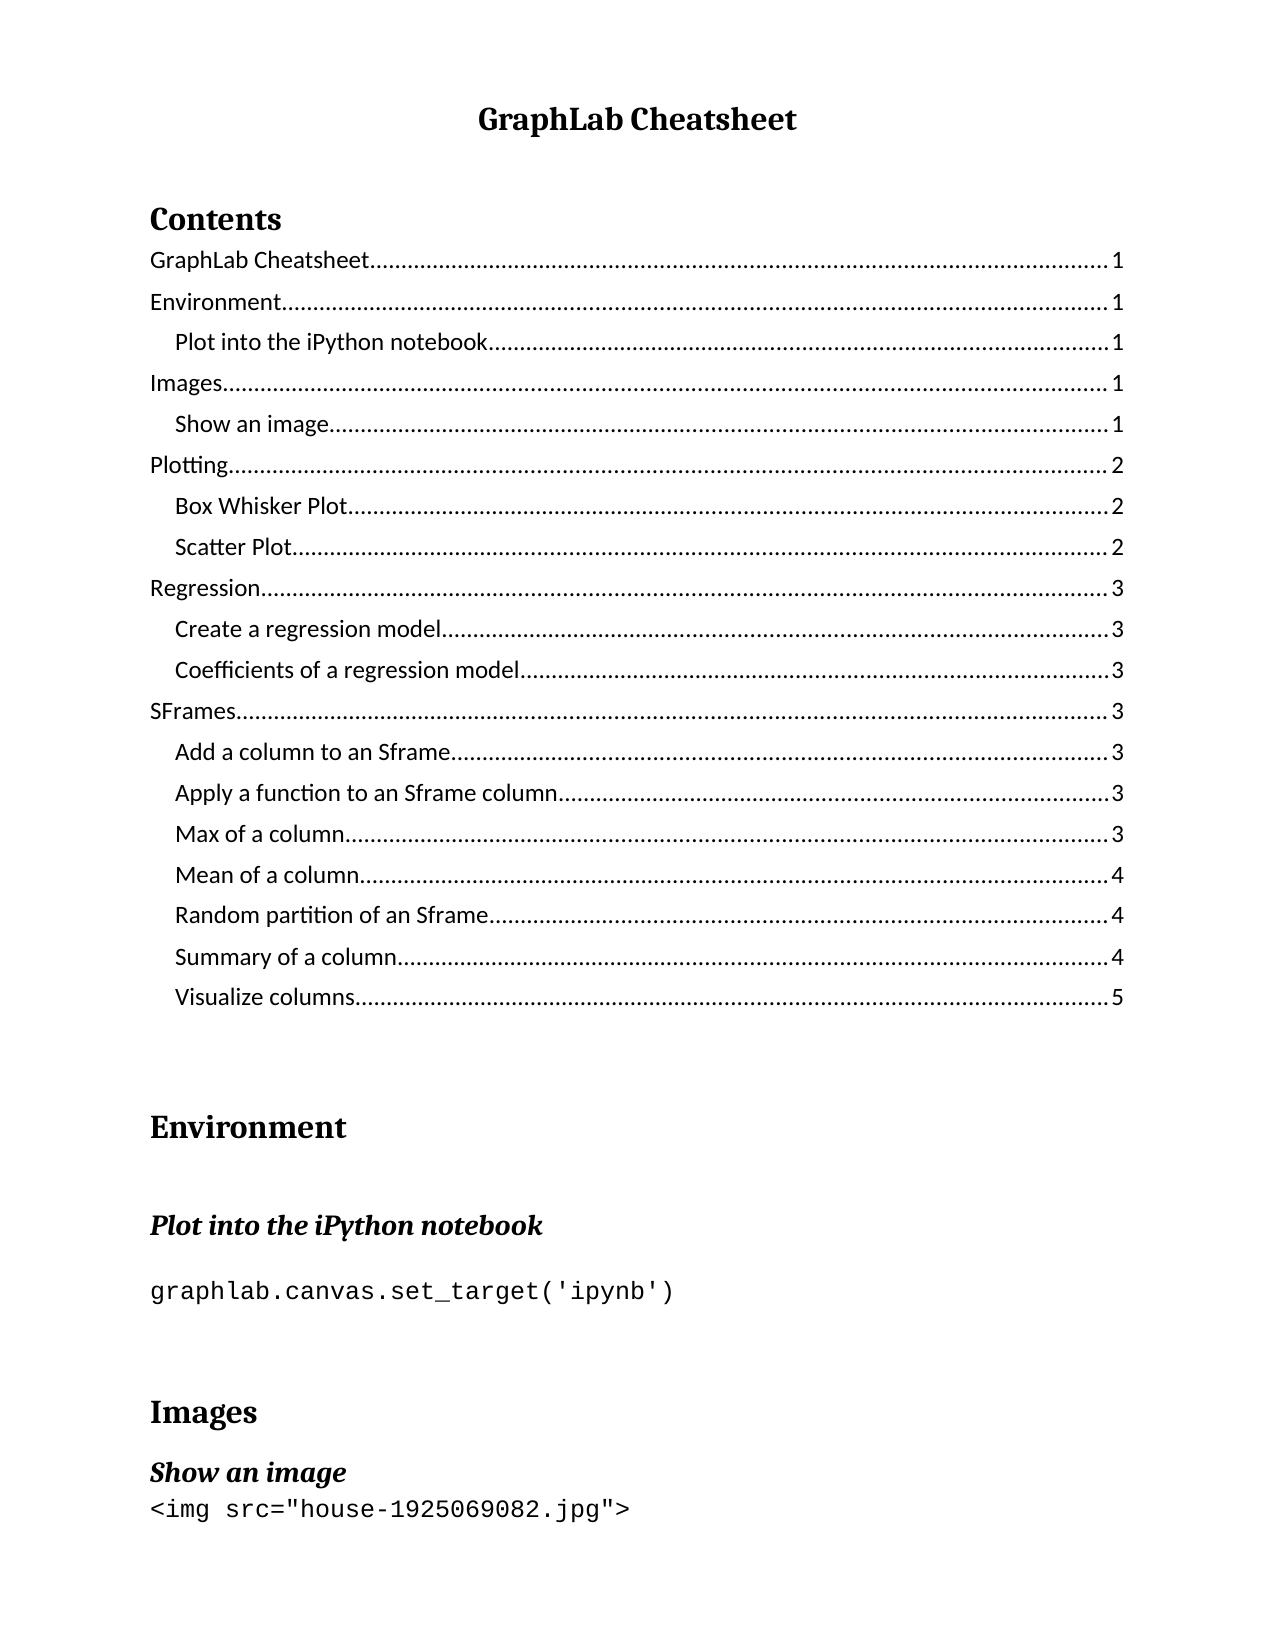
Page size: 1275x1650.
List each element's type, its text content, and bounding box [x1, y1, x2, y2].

subtitle Images [150, 1393, 1125, 1432]
text <img src="house-1925069082.jpg"> [150, 1496, 1125, 1525]
subtitle Environment [150, 1108, 1125, 1147]
subtitle Plot into the iPython notebook [150, 1209, 1125, 1242]
title GraphLab Cheatsheet [150, 100, 1125, 138]
subtitle Show an image [150, 1457, 1125, 1490]
text graphlab.canvas.set_target('ipynb') [150, 1279, 1125, 1307]
